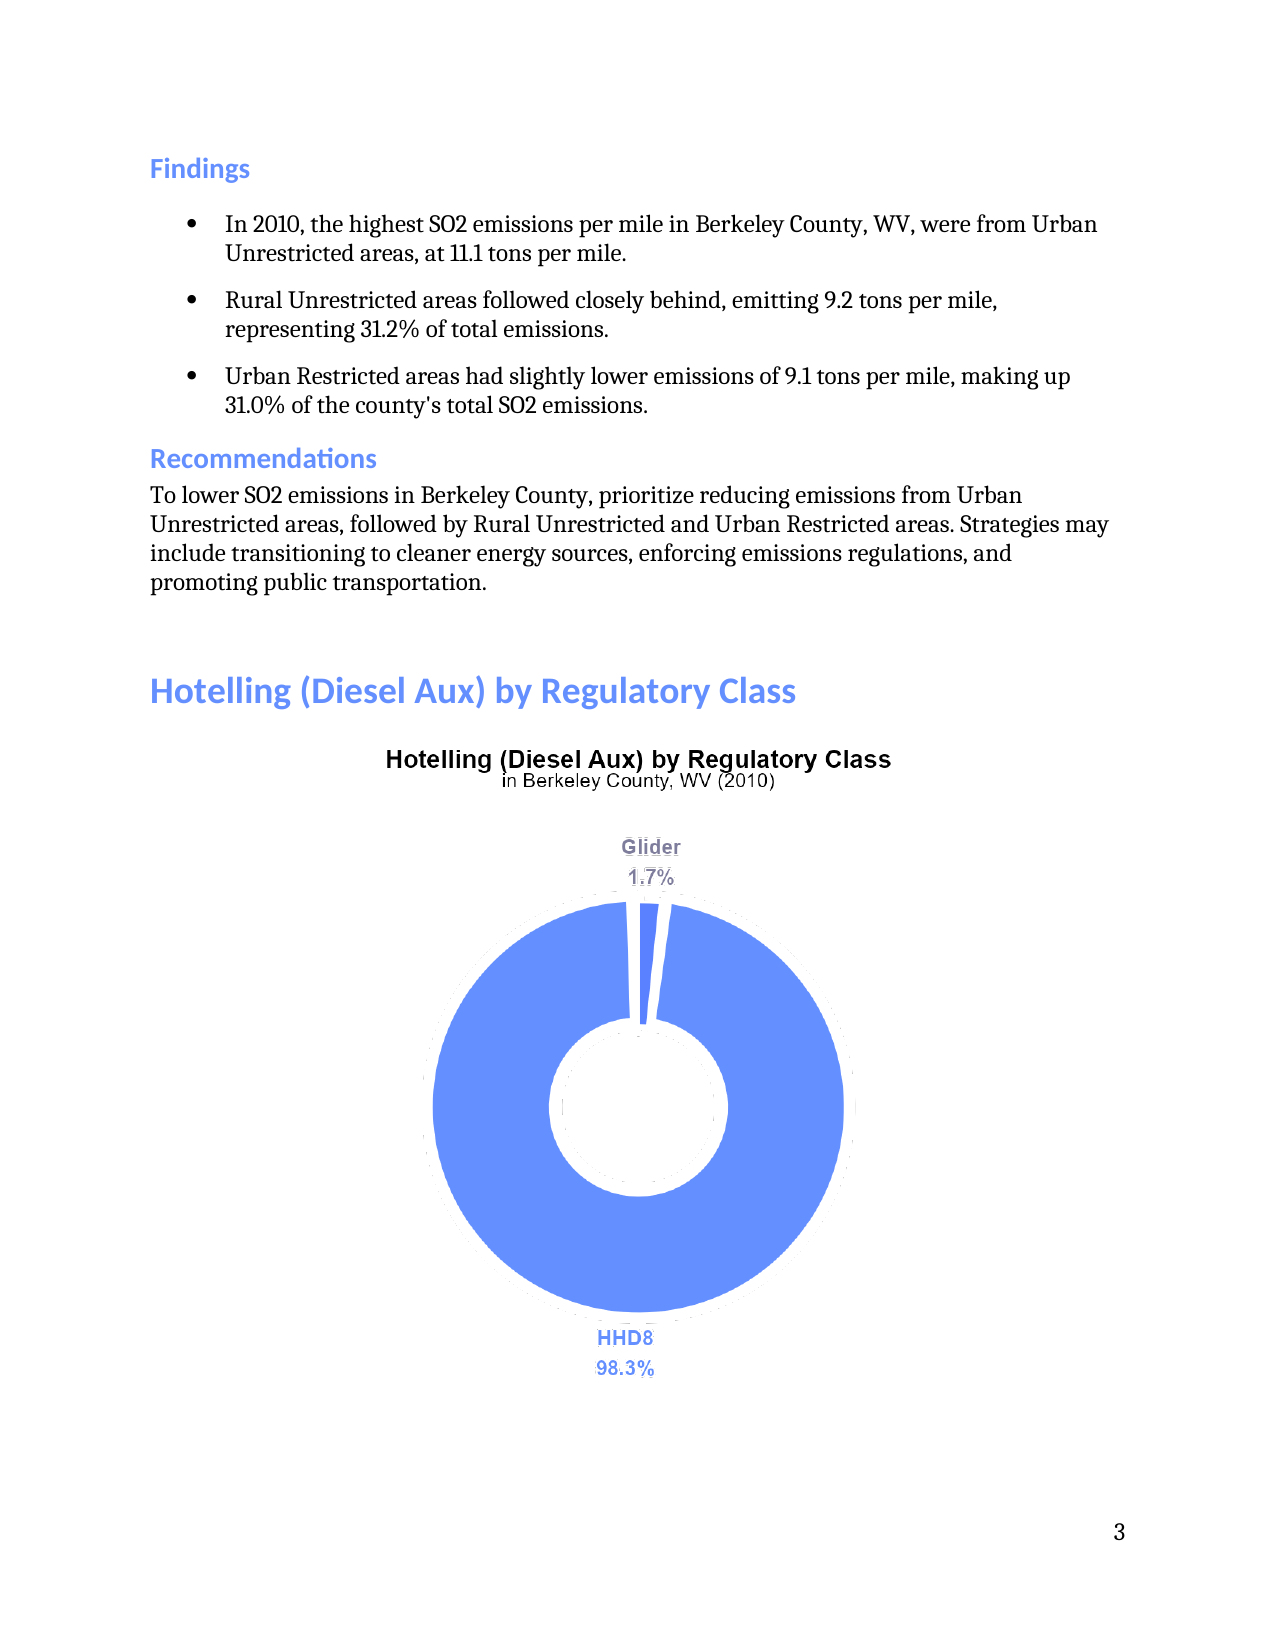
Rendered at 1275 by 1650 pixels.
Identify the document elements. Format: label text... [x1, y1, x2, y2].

picture [300, 738, 976, 1414]
text Urban Restricted areas had slightly lower emissions of 9.1 tons per mile, making up 31.0% of the county's total SO2 emissions. [187, 362, 1125, 420]
subtitle Findings [150, 150, 1125, 186]
subtitle Hotelling (Diesel Aux) by Regulatory Class [150, 667, 1125, 713]
text In 2010, the highest SO2 emissions per mile in Berkeley County, WV, were from Urban Unrestricted areas, at 11.1 tons per mile. [187, 210, 1125, 267]
subtitle Recommendations [150, 441, 1125, 476]
text Rural Unrestricted areas followed closely behind, emitting 9.2 tons per mile, representing 31.2% of total emissions. [187, 286, 1125, 343]
text To lower SO2 emissions in Berkeley County, prioritize reducing emissions from Urban Unrestricted areas, followed by Rural Unrestricted and Urban Restricted areas. Strategies may include transitioning to cleaner energy sources, enforcing emissions regulations, and promoting public transportation. [150, 481, 1125, 596]
